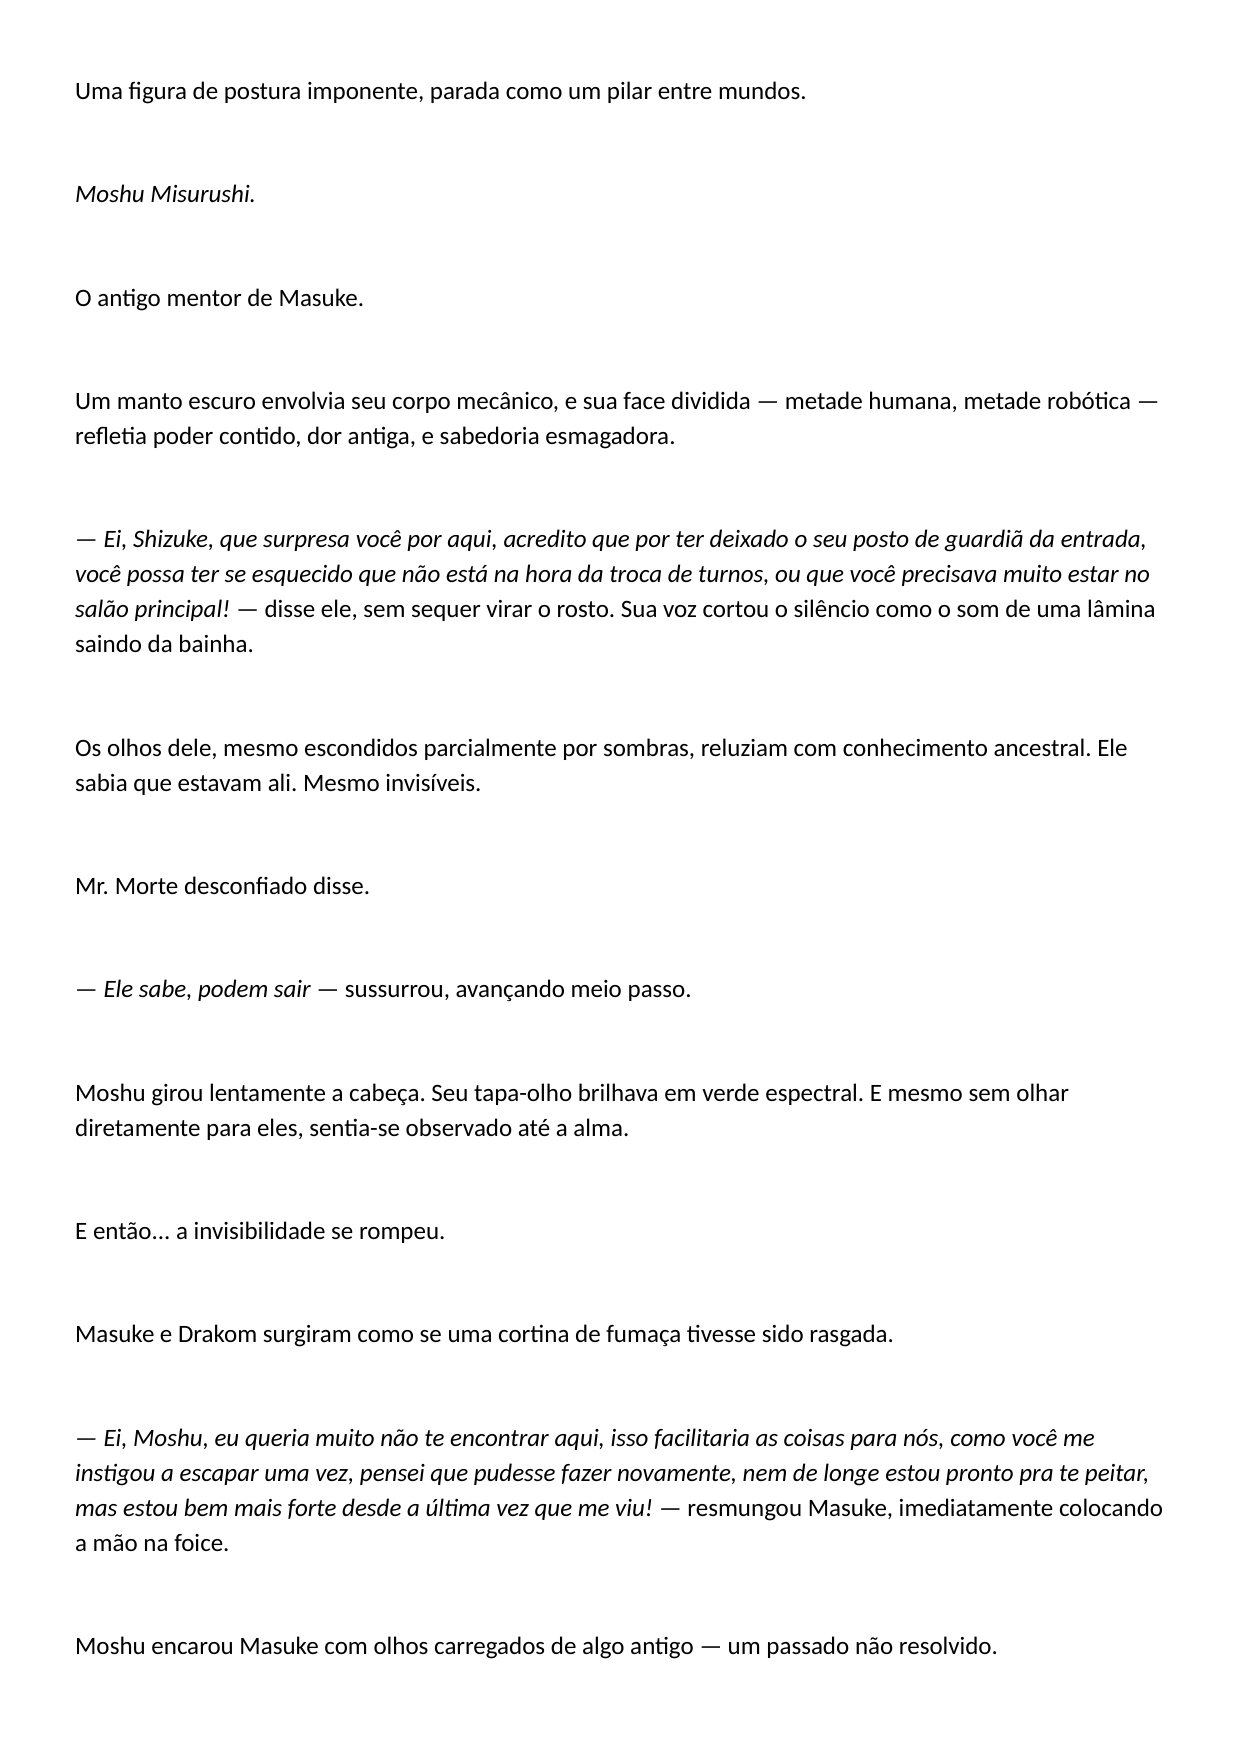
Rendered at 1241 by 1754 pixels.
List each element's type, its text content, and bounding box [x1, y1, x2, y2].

text E então... a invisibilidade se rompeu. [75, 1215, 1165, 1246]
text — Ei, Shizuke, que surpresa você por aqui, acredito que por ter deixado o seu posto de guardiã da entrada, você possa ter se esquecido que não está na hora da troca de turnos, ou que você precisava muito estar no salão principal! — disse ele, sem sequer virar o rosto. Sua voz cortou o silêncio como o som de uma lâmina saindo da bainha. [75, 523, 1165, 659]
text Moshu girou lentamente a cabeça. Seu tapa-olho brilhava em verde espectral. E mesmo sem olhar diretamente para eles, sentia-se observado até a alma. [75, 1077, 1165, 1142]
text — Ei, Moshu, eu queria muito não te encontrar aqui, isso facilitaria as coisas para nós, como você me instigou a escapar uma vez, pensei que pudesse fazer novamente, nem de longe estou pronto pra te peitar, mas estou bem mais forte desde a última vez que me viu! — resmungou Masuke, imediatamente colocando a mão na foice. [75, 1422, 1165, 1557]
text Uma figura de postura imponente, parada como um pilar entre mundos. [75, 75, 1165, 106]
text Moshu Misurushi. [75, 178, 1165, 209]
text O antigo mentor de Masuke. [75, 282, 1165, 312]
text Mr. Morte desconfiado disse. [75, 870, 1165, 901]
text Um manto escuro envolvia seu corpo mecânico, e sua face dividida — metade humana, metade robótica — refletia poder contido, dor antiga, e sabedoria esmagadora. [75, 385, 1165, 451]
text Os olhos dele, mesmo escondidos parcialmente por sombras, reluziam com conhecimento ancestral. Ele sabia que estavam ali. Mesmo invisíveis. [75, 732, 1165, 797]
text Moshu encarou Masuke com olhos carregados de algo antigo — um passado não resolvido. [75, 1630, 1165, 1661]
text Masuke e Drakom surgiram como se uma cortina de fumaça tivesse sido rasgada. [75, 1318, 1165, 1349]
text — Ele sabe, podem sair — sussurrou, avançando meio passo. [75, 973, 1165, 1004]
